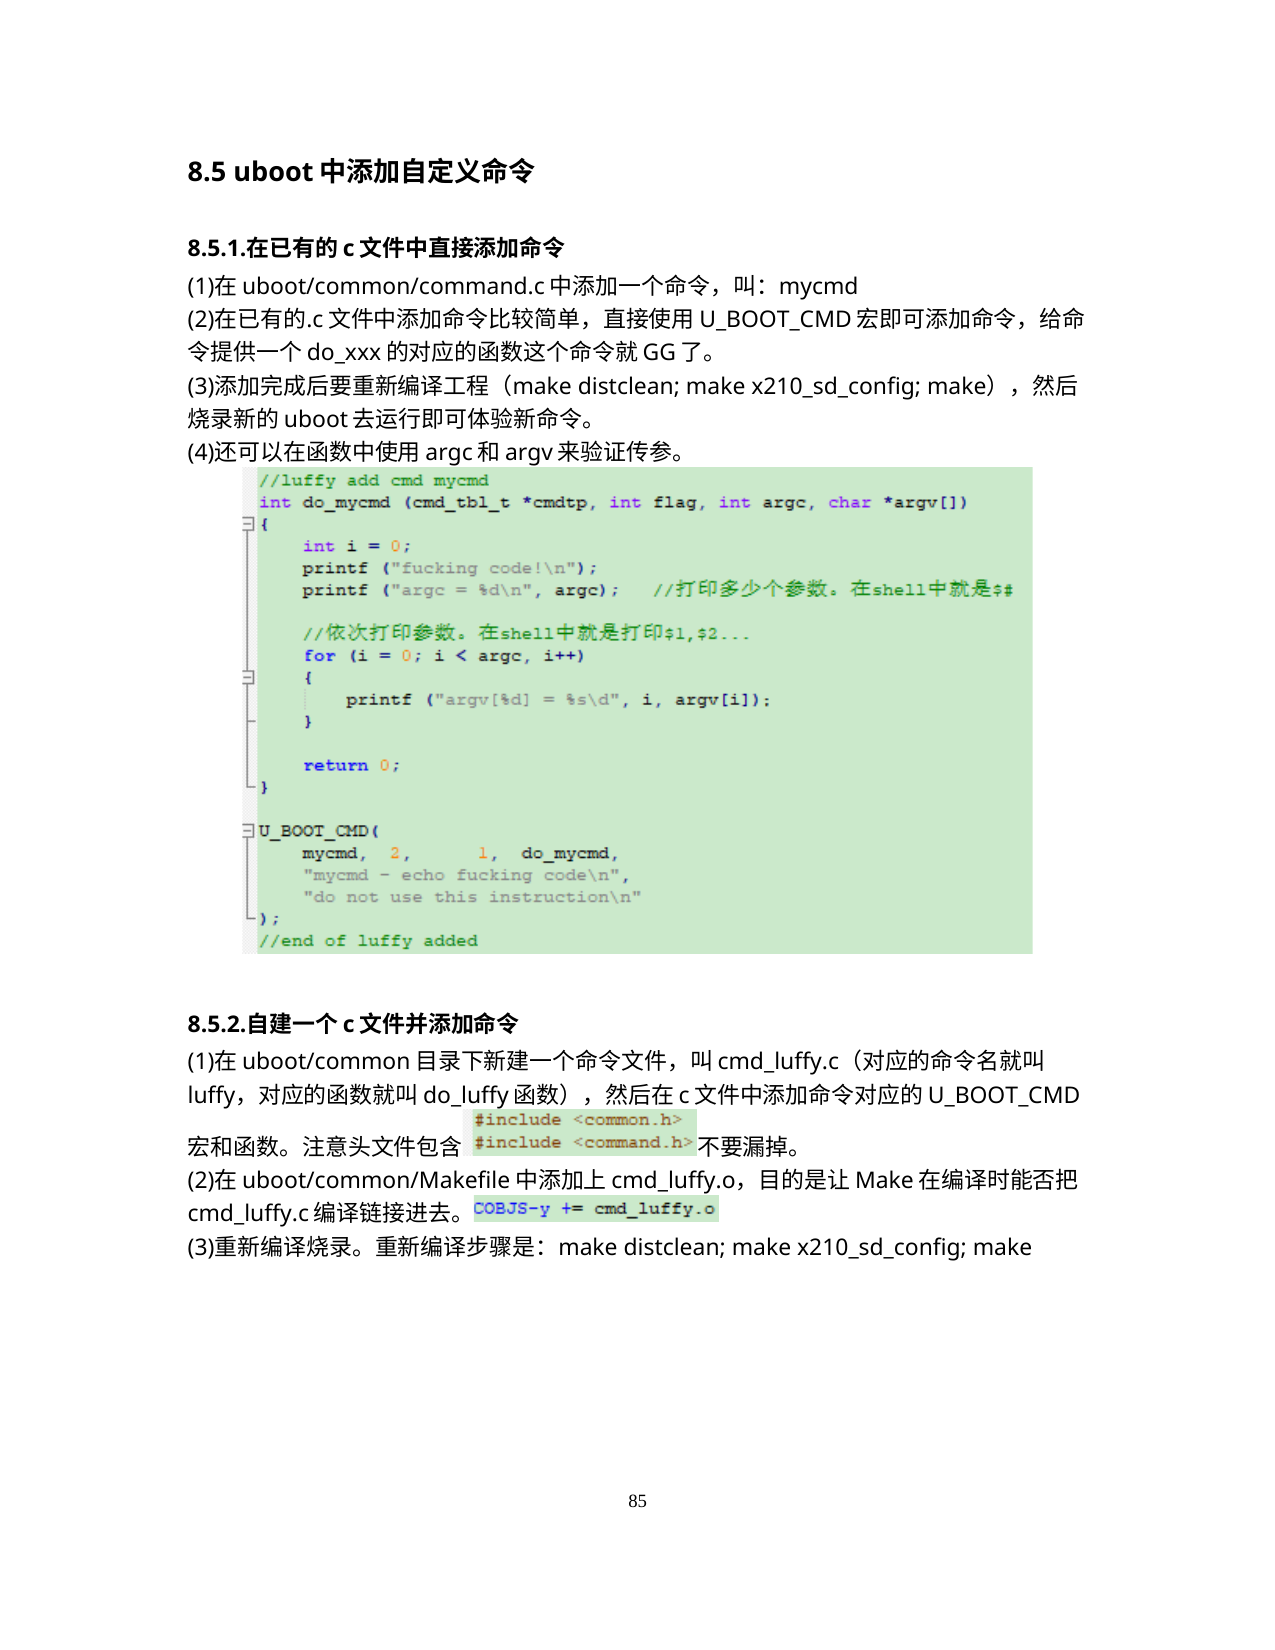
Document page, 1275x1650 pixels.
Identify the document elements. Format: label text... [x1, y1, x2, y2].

text (1)在uboot/common目录下新建一个命令文件，叫cmd_luffy.c（对应的命令名就叫luffy，对应的函数就叫do_luffy函数），然后在c文件中添加命令对应的U_BOOT_CMD宏和函数。注意头文件包含不要漏掉。 [187, 1043, 1087, 1162]
picture [242, 467, 1033, 954]
text (2)在已有的.c文件中添加命令比较简单，直接使用U_BOOT_CMD宏即可添加命令，给命令提供一个do_xxx的对应的函数这个命令就GG了。 [187, 301, 1087, 367]
text (3)重新编译烧录。重新编译步骤是：make distclean; make x210_sd_config; make [187, 1228, 1087, 1262]
subtitle 8.5.2.自建一个c文件并添加命令 [187, 1006, 1087, 1039]
text (4)还可以在函数中使用argc和argv来验证传参。 [187, 434, 1087, 467]
subtitle 8.5 uboot中添加自定义命令 [187, 150, 1087, 189]
text (1)在uboot/common/command.c中添加一个命令，叫：mycmd [187, 267, 1087, 301]
picture [462, 1109, 697, 1156]
text (3)添加完成后要重新编译工程（make distclean; make x210_sd_config; make），然后烧录新的uboot去运行即可体验新命令。 [187, 367, 1087, 434]
subtitle 8.5.1.在已有的c文件中直接添加命令 [187, 230, 1087, 263]
text (2)在uboot/common/Makefile中添加上cmd_luffy.o，目的是让Make在编译时能否把cmd_luffy.c编译链接进去。 [187, 1162, 1087, 1228]
picture [473, 1195, 719, 1222]
